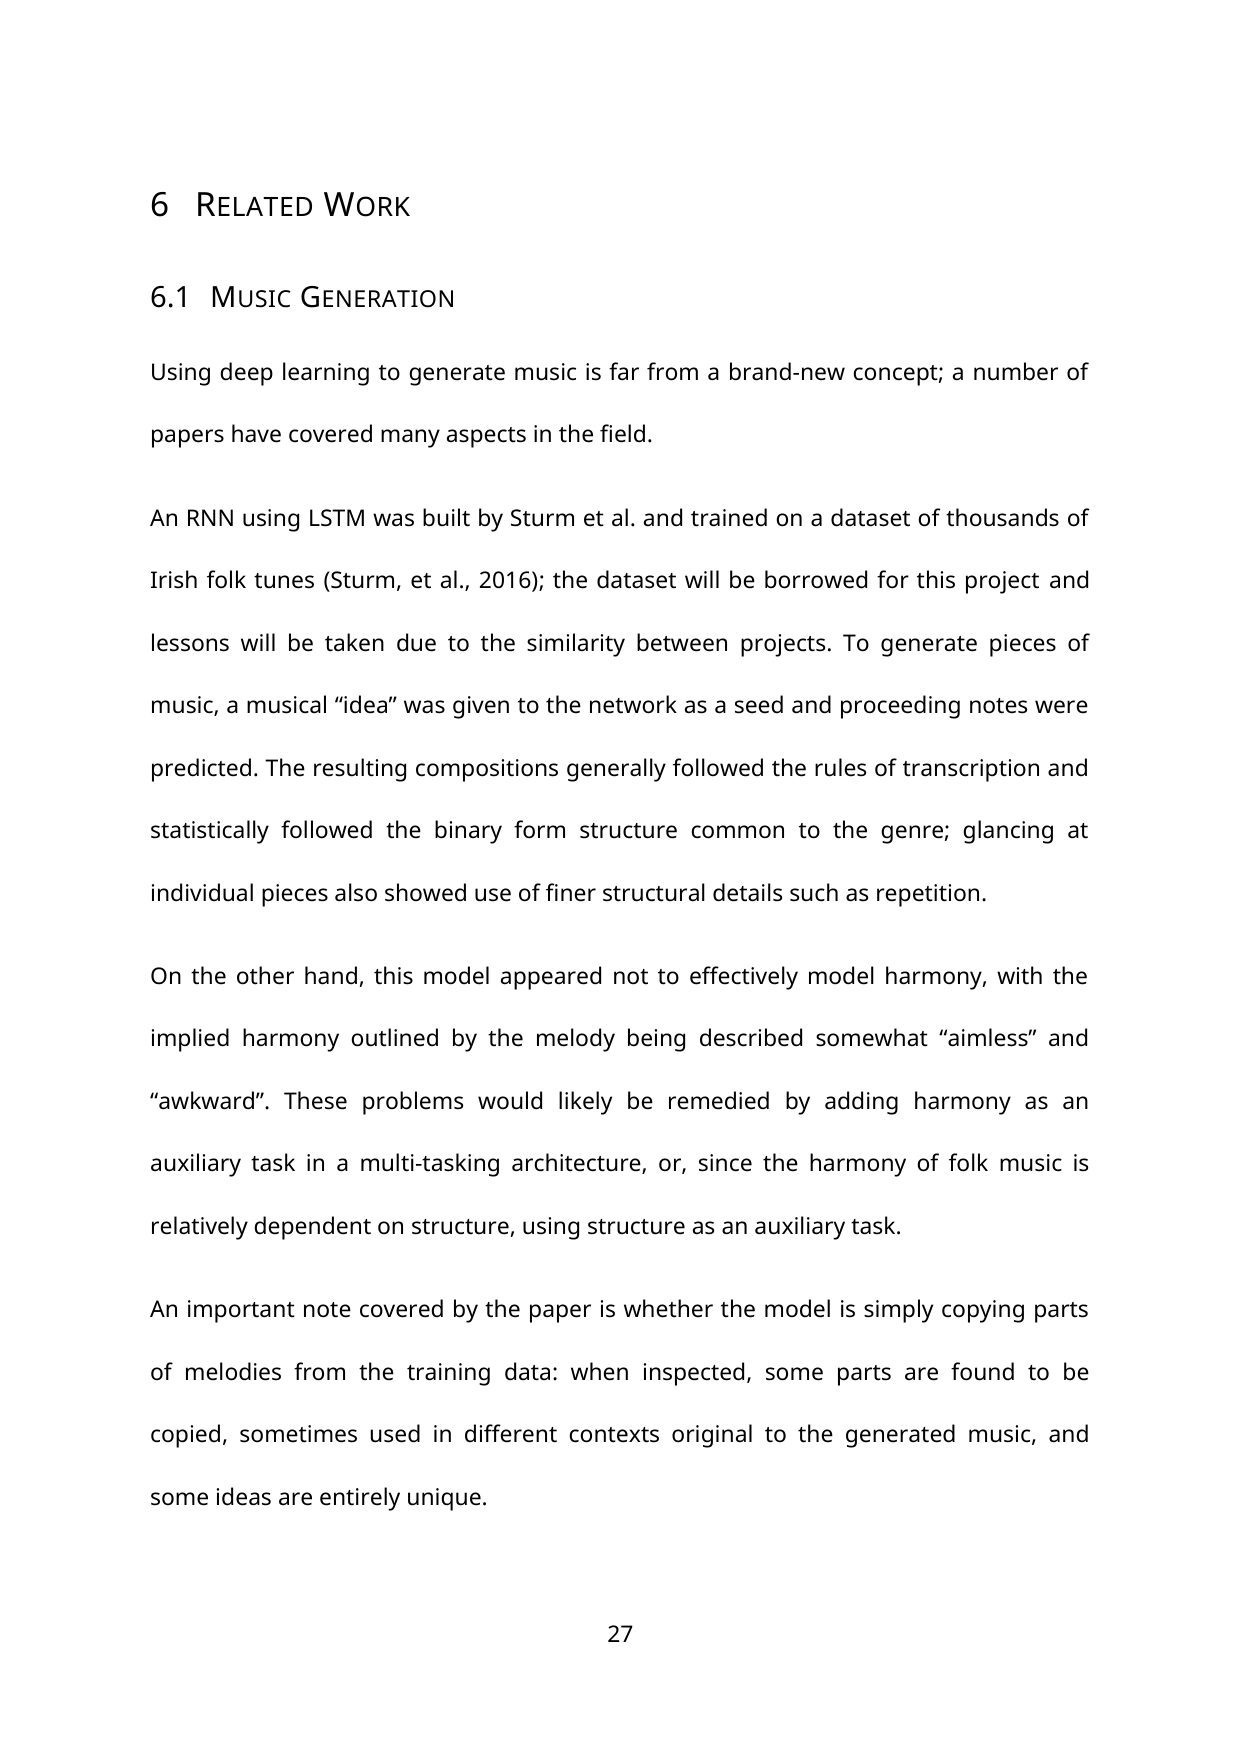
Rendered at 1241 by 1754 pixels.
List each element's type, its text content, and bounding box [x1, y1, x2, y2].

text On the other hand, this model appeared not to effectively model harmony, with the implied harmony outlined by the melody being described somewhat “aimless” and “awkward”. These problems would likely be remedied by adding harmony as an auxiliary task in a multi-tasking architecture, or, since the harmony of folk music is relatively dependent on structure, using structure as an auxiliary task. [150, 960, 1090, 1241]
text An important note covered by the paper is whether the model is simply copying parts of melodies from the training data: when inspected, some parts are found to be copied, sometimes used in different contexts original to the generated music, and some ideas are entirely unique. [150, 1293, 1090, 1512]
text Using deep learning to generate music is far from a brand-new concept; a number of papers have covered many aspects in the field. [150, 356, 1090, 449]
subtitle Related Work [150, 181, 1090, 227]
text An RNN using LSTM was built by Sturm et al. and trained on a dataset of thousands of Irish folk tunes; the dataset will be borrowed for this project and lessons will be taken due to the similarity between projects. To generate pieces of music, a musical “idea” was given to the network as a seed and proceeding notes were predicted. The resulting compositions generally followed the rules of transcription and statistically followed the binary form structure common to the genre; glancing at individual pieces also showed use of finer structural details such as repetition. [150, 501, 1090, 908]
subtitle Music Generation [150, 276, 1090, 316]
